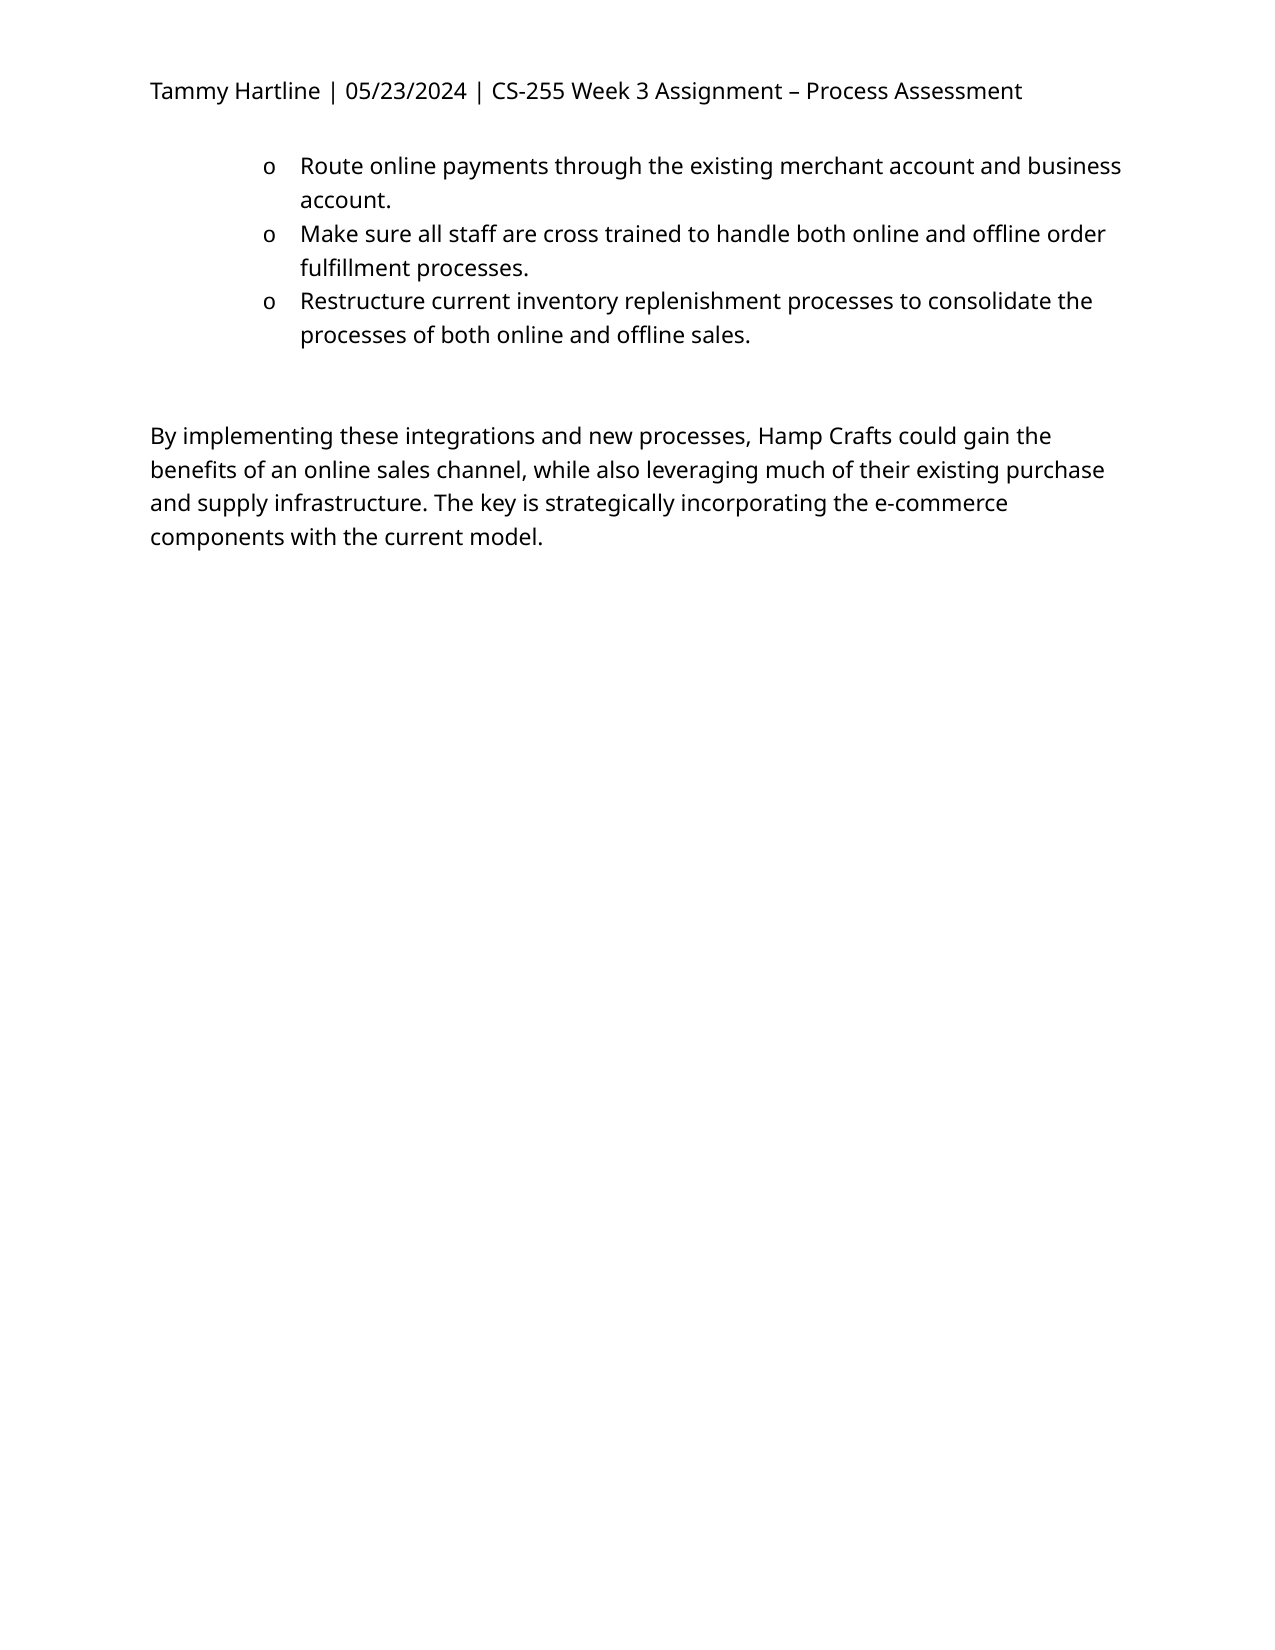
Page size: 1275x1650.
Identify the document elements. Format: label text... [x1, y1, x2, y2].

list Restructure current inventory replenishment processes to consolidate the processes of both online and offline sales. [262, 285, 1125, 350]
list Make sure all staff are cross trained to handle both online and offline order fulfillment processes. [262, 218, 1125, 283]
list Route online payments through the existing merchant account and business account. [262, 150, 1125, 215]
text By implementing these integrations and new processes, Hamp Crafts could gain the benefits of an online sales channel, while also leveraging much of their existing purchase and supply infrastructure. The key is strategically incorporating the e-commerce components with the current model. [150, 420, 1125, 552]
